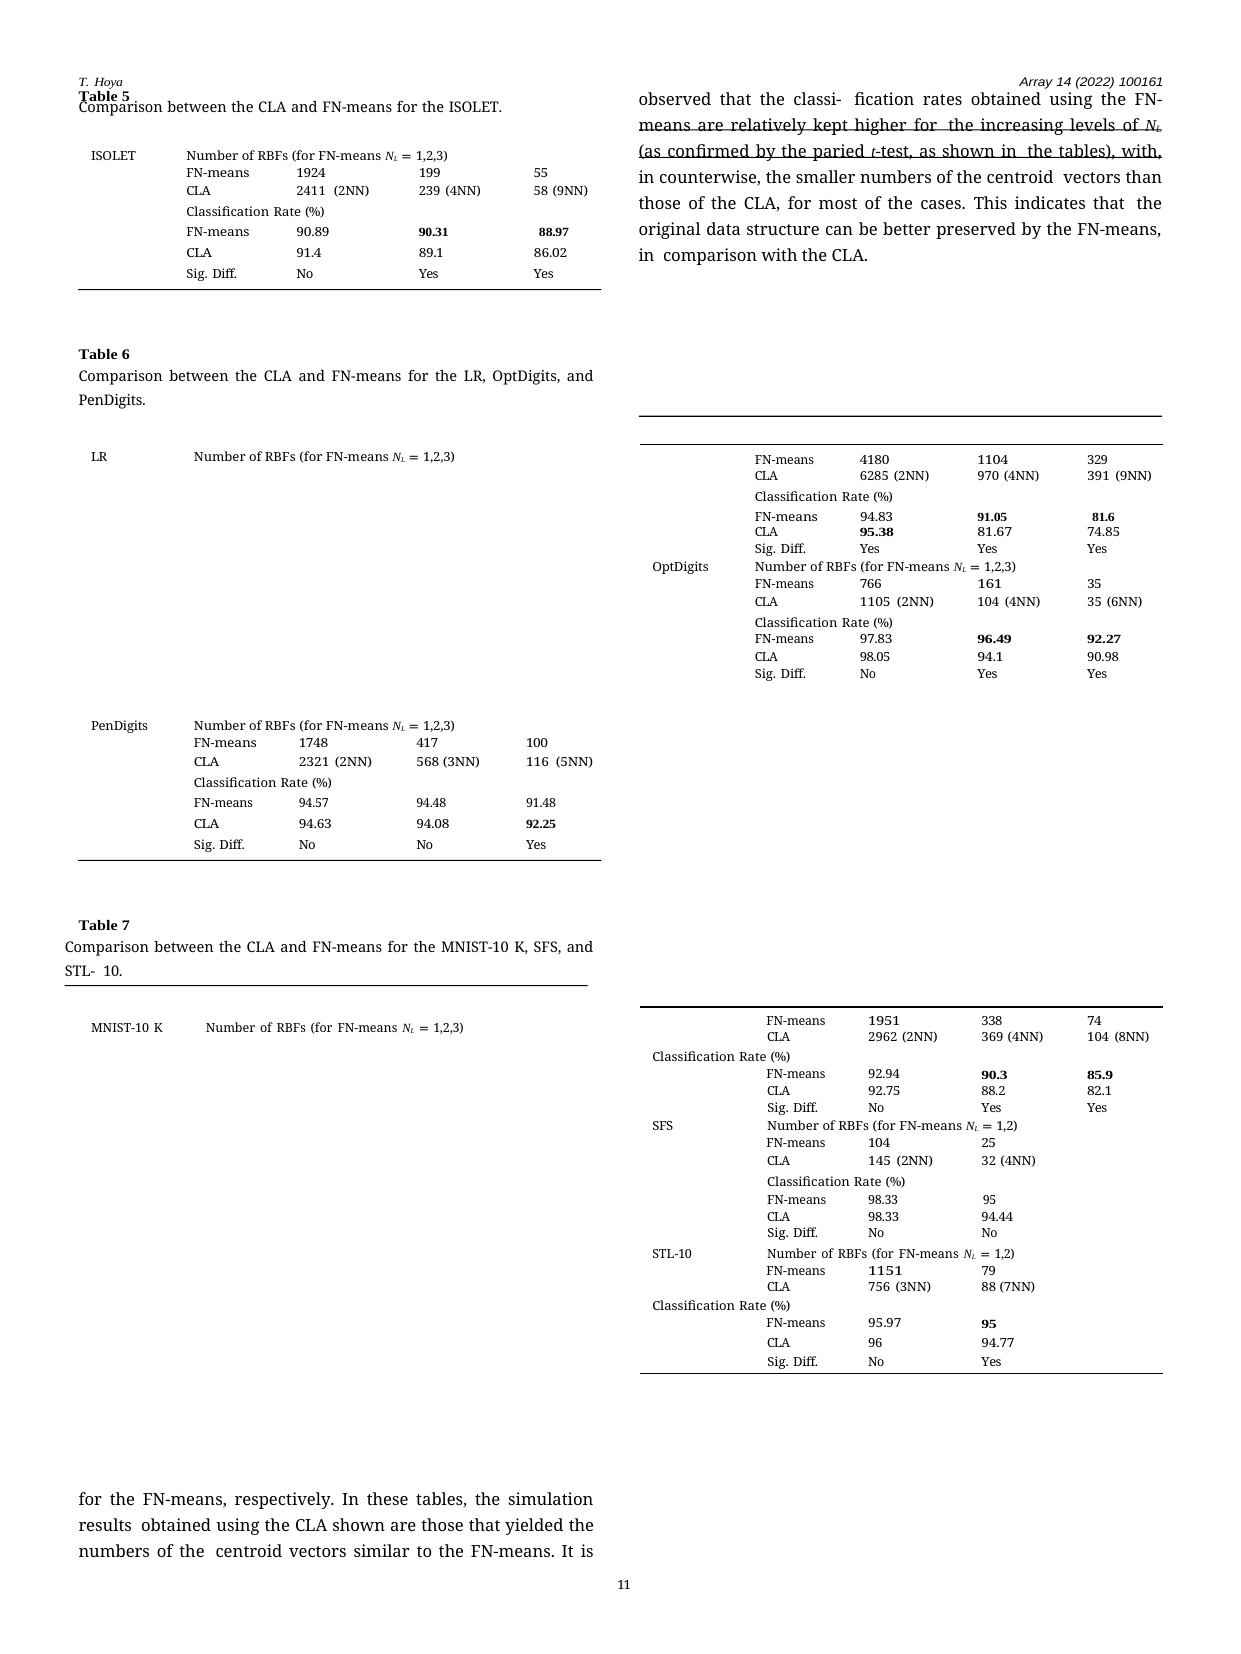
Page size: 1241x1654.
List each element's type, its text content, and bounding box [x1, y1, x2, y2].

text CLA 91.4 89.1 86.02 [186, 244, 605, 261]
text LR Number of RBFs (for FN-means NL = 1,2,3) [91, 414, 605, 473]
text CLA 2411 (2NN) 239 (4NN) 58 (9NN) [186, 182, 605, 199]
text Table 5 [78, 87, 605, 104]
text Sig. Diff. No No Yes [193, 836, 605, 853]
text CLA 2321 (2NN) 568 (3NN) 116 (5NN) [193, 753, 605, 770]
text Comparison between the CLA and FN-means for the LR, OptDigits, and PenDigits. [78, 366, 594, 410]
text ISOLET Number of RBFs (for FN-means NL = 1,2,3) [91, 114, 605, 172]
text Classification Rate (%) [186, 203, 605, 220]
text Classification Rate (%) [193, 774, 605, 791]
text FN-means 90.89 90.31 88.97 [186, 223, 605, 241]
text MNIST-10 K Number of RBFs (for FN-means NL = 1,2,3) [91, 987, 605, 1044]
text PenDigits Number of RBFs (for FN-means NL = 1,2,3) [91, 684, 605, 742]
text for the FN-means, respectively. In these tables, the simulation results obtained using the CLA shown are those that yielded the numbers of the centroid vectors similar to the FN-means. It is observed that the classi- fication rates obtained using the FN-means are relatively kept higher for the increasing levels of NL (as confirmed by the paried t-test, as shown in the tables), with, in counterwise, the smaller numbers of the centroid vectors than those of the CLA, for most of the cases. This indicates that the original data structure can be better preserved by the FN-means, in comparison with the CLA. [638, 87, 1162, 266]
text Comparison between the CLA and FN-means for the MNIST-10 K, SFS, and STL- 10. [64, 937, 594, 981]
text FN-means 94.57 94.48 91.48 [193, 794, 605, 812]
text Sig. Diff. No Yes Yes [186, 265, 605, 282]
text CLA 94.63 94.08 92.25 [193, 815, 605, 832]
text for the FN-means, respectively. In these tables, the simulation results obtained using the CLA shown are those that yielded the numbers of the centroid vectors similar to the FN-means. It is observed that the classi- fication rates obtained using the FN-means are relatively kept higher for the increasing levels of NL (as confirmed by the paried t-test, as shown in the tables), with, in counterwise, the smaller numbers of the centroid vectors than those of the CLA, for most of the cases. This indicates that the original data structure can be better preserved by the FN-means, in comparison with the CLA. [78, 1488, 594, 1563]
text Table 7 [78, 917, 605, 933]
text Table 6 [78, 346, 605, 363]
